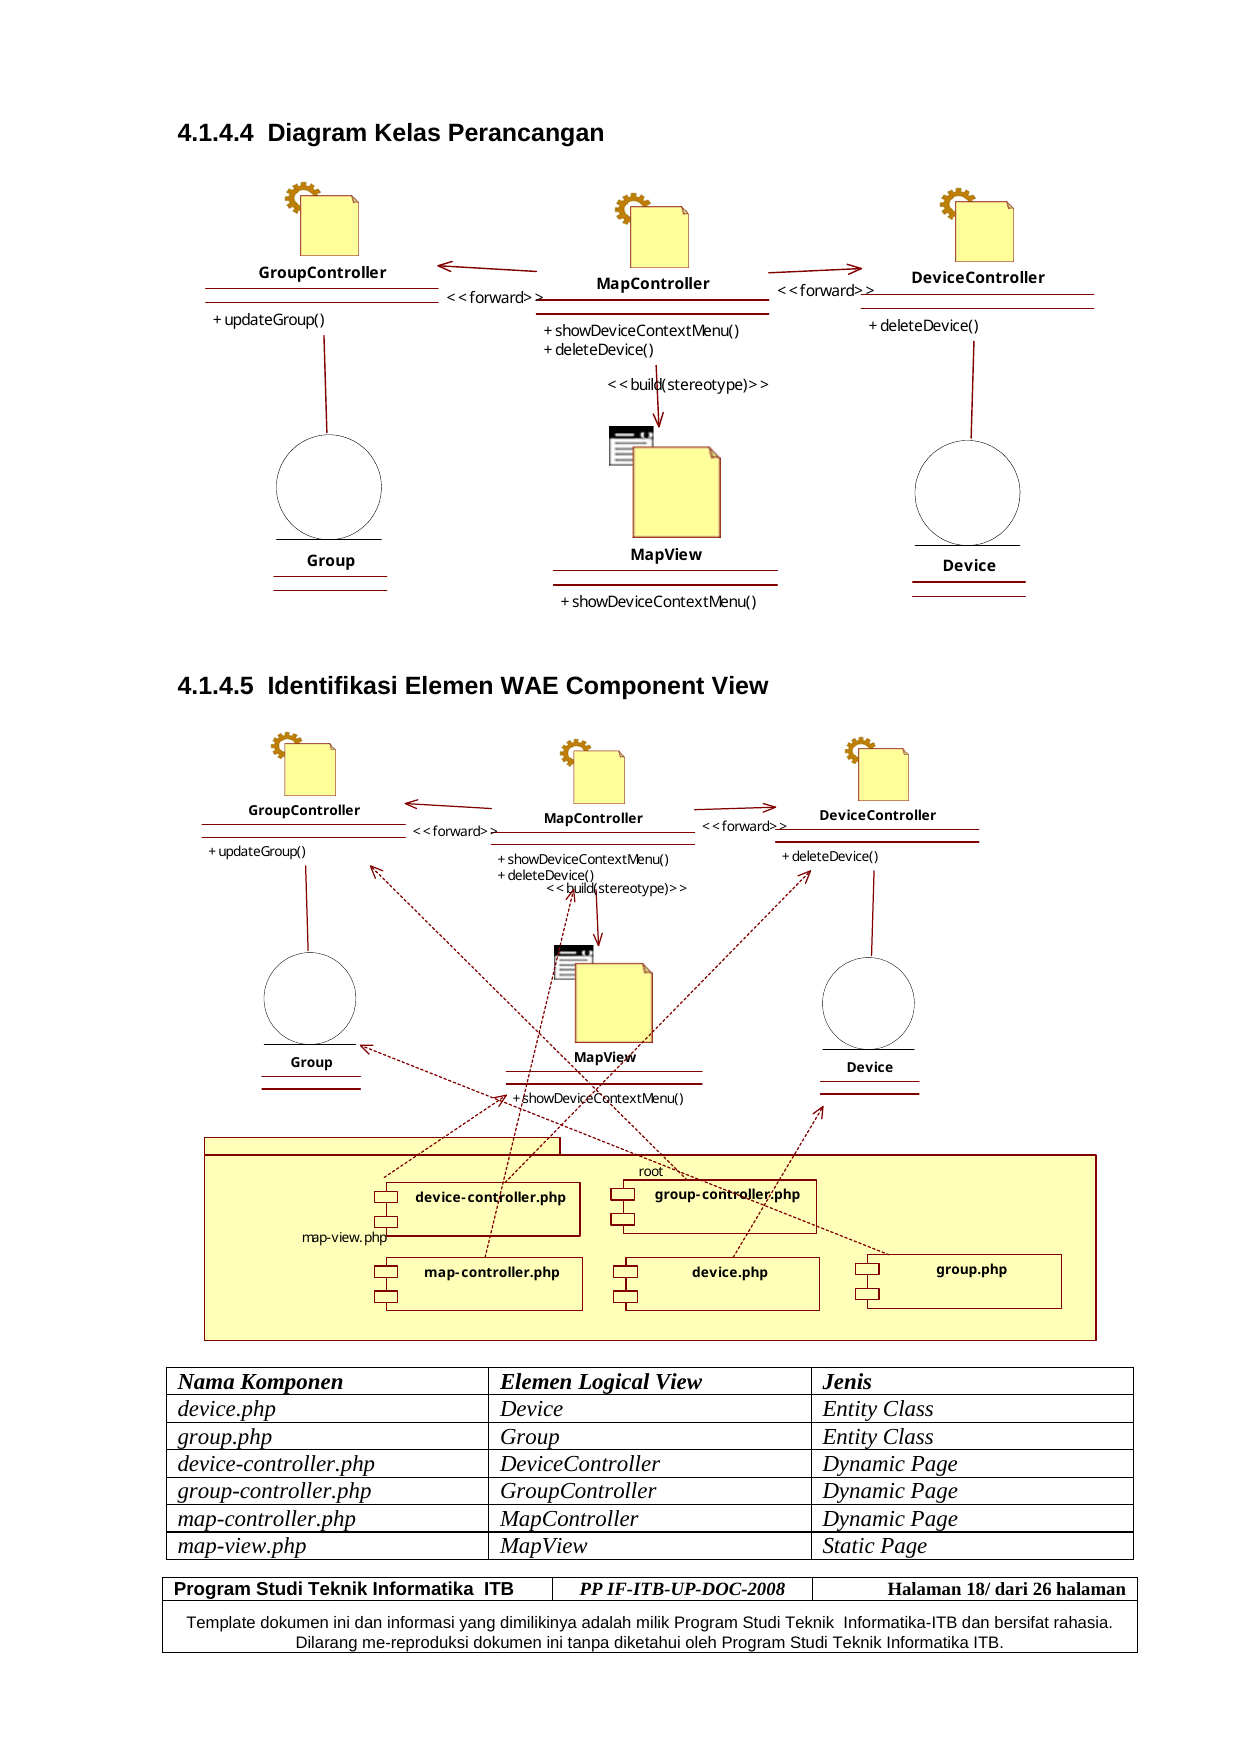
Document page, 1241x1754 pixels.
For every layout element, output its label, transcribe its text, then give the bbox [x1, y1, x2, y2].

table_cell Device [489, 1395, 811, 1422]
table_cell Static Page [812, 1533, 1133, 1559]
table_cell map-controller.php [167, 1505, 488, 1531]
table_cell MapController [489, 1505, 811, 1531]
table_cell group-controller.php [167, 1478, 488, 1504]
table_cell Group [489, 1423, 811, 1449]
table_header Jenis [812, 1368, 1133, 1394]
table_cell Dynamic Page [812, 1478, 1133, 1504]
table_cell Dynamic Page [812, 1505, 1133, 1531]
table_cell device.php [167, 1395, 488, 1422]
table_cell MapView [489, 1533, 811, 1559]
table_header Elemen Logical View [489, 1368, 811, 1394]
subtitle Diagram Kelas Perancangan [177, 118, 1122, 147]
subtitle Identifikasi Elemen WAE Component View [177, 671, 1122, 700]
table_cell DeviceController [489, 1450, 811, 1477]
table_cell Dynamic Page [812, 1450, 1133, 1477]
table_cell device-controller.php [167, 1450, 488, 1477]
table_cell map-view.php [167, 1533, 488, 1559]
table_cell GroupController [489, 1478, 811, 1504]
table_cell Entity Class [812, 1395, 1133, 1422]
table_cell Entity Class [812, 1423, 1133, 1449]
table_header Nama Komponen [167, 1368, 488, 1394]
table_cell group.php [167, 1423, 488, 1449]
